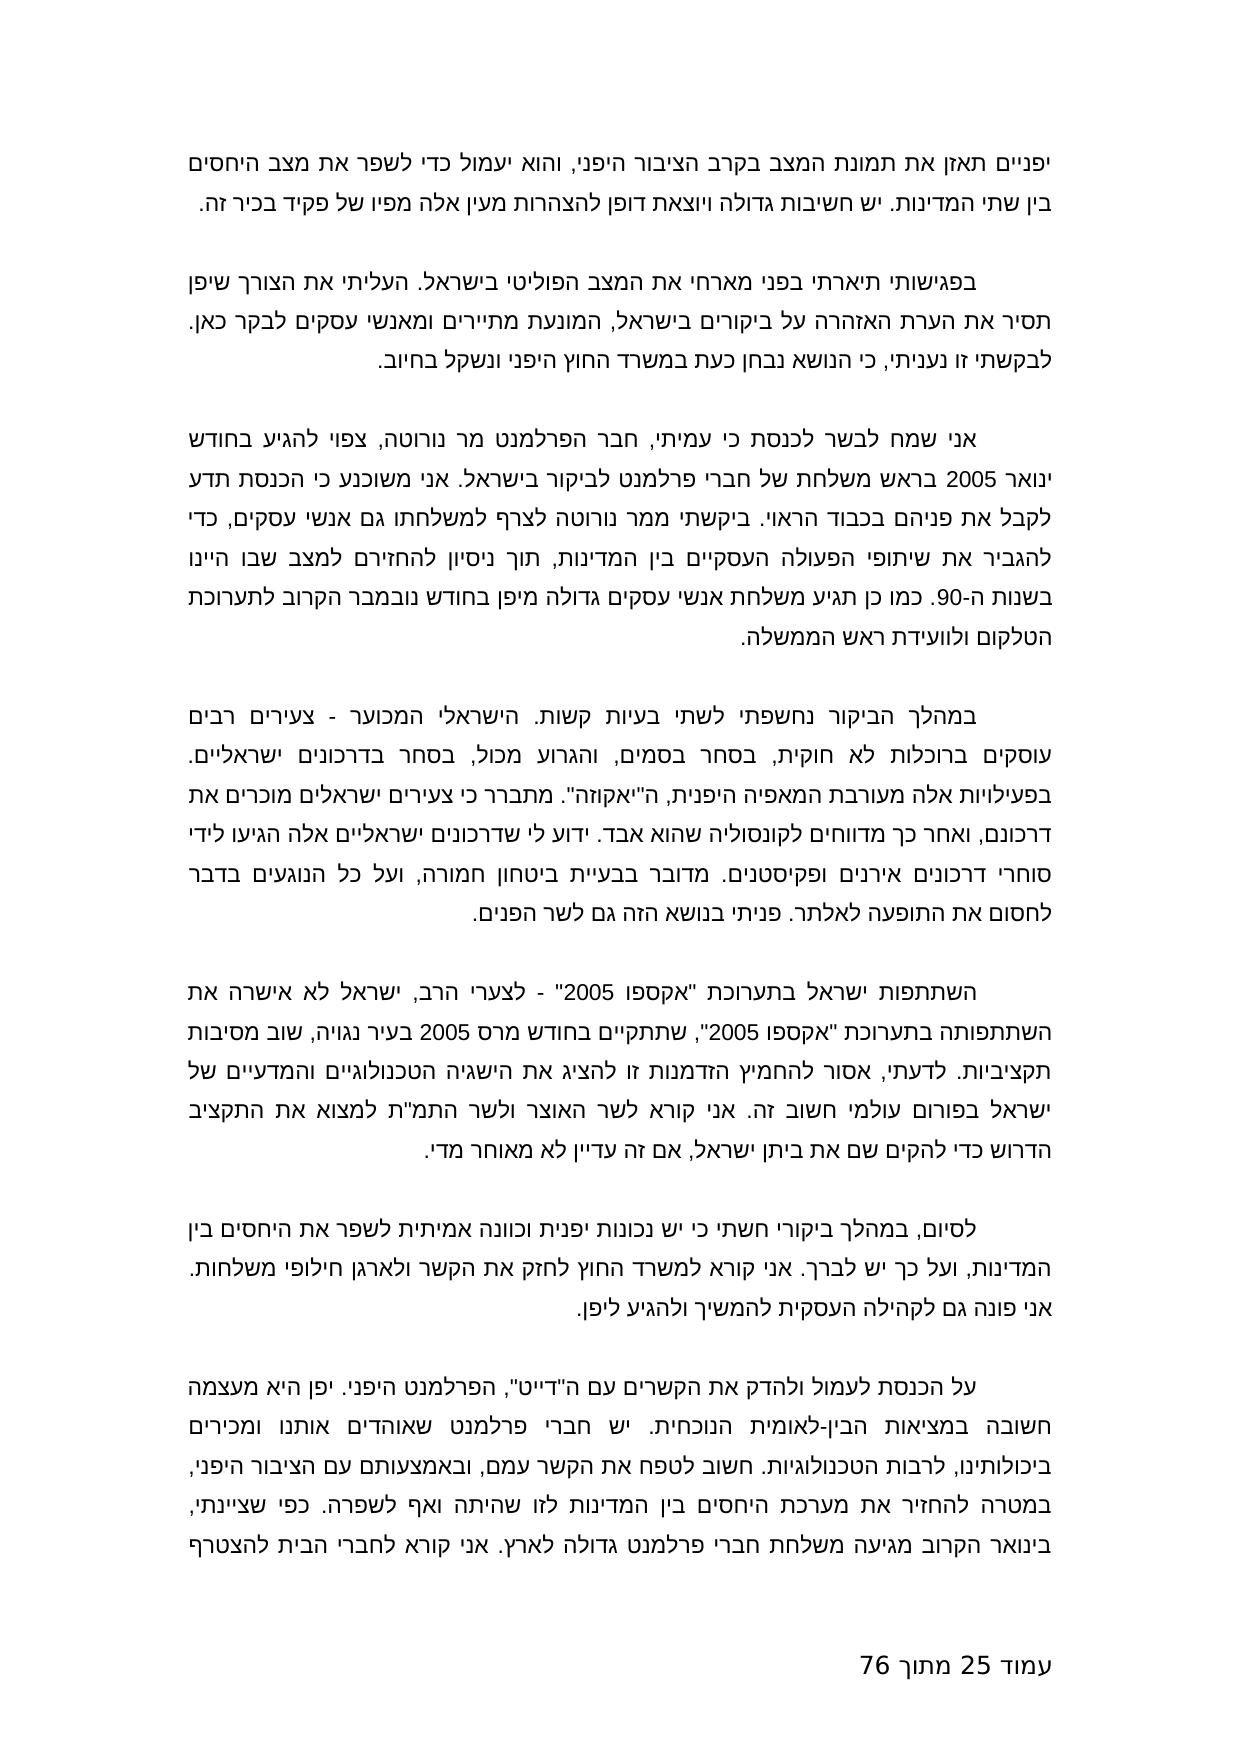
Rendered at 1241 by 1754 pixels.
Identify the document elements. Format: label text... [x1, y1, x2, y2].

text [187, 1374, 1053, 1558]
text בפגישותי תיארתי בפני מארחי את המצב הפוליטי בישראל. העליתי את הצורך שיפן תסיר את הערת האזהרה על ביקורים בישראל, המונעת מתיירים ומאנשי עסקים לבקר כאן. לבקשתי זו נעניתי, כי הנושא נבחן כעת במשרד החוץ היפני ונשקל בחיוב. [187, 268, 1053, 374]
text השתתפות ישראל בתערוכת "אקספו 2005" - לצערי הרב, ישראל לא אישרה את השתתפותה בתערוכת "אקספו 2005", שתתקיים בחודש מרס 2005 בעיר נגויה, שוב מסיבות תקציביות. לדעתי, אסור להחמיץ הזדמנות זו להציג את הישגיה הטכנולוגיים והמדעיים של ישראל בפורום עולמי חשוב זה. אני קורא לשר האוצר ולשר התמ"ת למצוא את התקציב הדרוש כדי להקים שם את ביתן ישראל, אם זה עדיין לא מאוחר מדי. [187, 979, 1053, 1163]
text במהלך הביקור נחשפתי לשתי בעיות קשות. הישראלי המכוער - צעירים רבים עוסקים ברוכלות לא חוקית, בסחר בסמים, והגרוע מכול, בסחר בדרכונים ישראליים. בפעילויות אלה מעורבת המאפיה היפנית, ה"יאקוזה". מתברר כי צעירים ישראלים מוכרים את דרכונם, ואחר כך מדווחים לקונסוליה שהוא אבד. ידוע לי שדרכונים ישראליים אלה הגיעו לידי סוחרי דרכונים אירנים ופקיסטנים. מדובר בבעיית ביטחון חמורה, ועל כל הנוגעים בדבר לחסום את התופעה לאלתר. פניתי בנושא הזה גם לשר הפנים. [187, 703, 1053, 926]
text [187, 150, 1053, 216]
text אני שמח לבשר לכנסת כי עמיתי, חבר הפרלמנט מר נורוטה, צפוי להגיע בחודש ינואר 2005 בראש משלחת של חברי פרלמנט לביקור בישראל. אני משוכנע כי הכנסת תדע לקבל את פניהם בכבוד הראוי. ביקשתי ממר נורוטה לצרף למשלחתו גם אנשי עסקים, כדי להגביר את שיתופי הפעולה העסקיים בין המדינות, תוך ניסיון להחזירם למצב שבו היינו בשנות ה-90. כמו כן תגיע משלחת אנשי עסקים גדולה מיפן בחודש נובמבר הקרוב לתערוכת הטלקום ולוועידת ראש הממשלה. [187, 426, 1053, 650]
text לסיום, במהלך ביקורי חשתי כי יש נכונות יפנית וכוונה אמיתית לשפר את היחסים בין המדינות, ועל כך יש לברך. אני קורא למשרד החוץ לחזק את הקשר ולארגן חילופי משלחות. אני פונה גם לקהילה העסקית להמשיך ולהגיע ליפן. [187, 1216, 1053, 1321]
